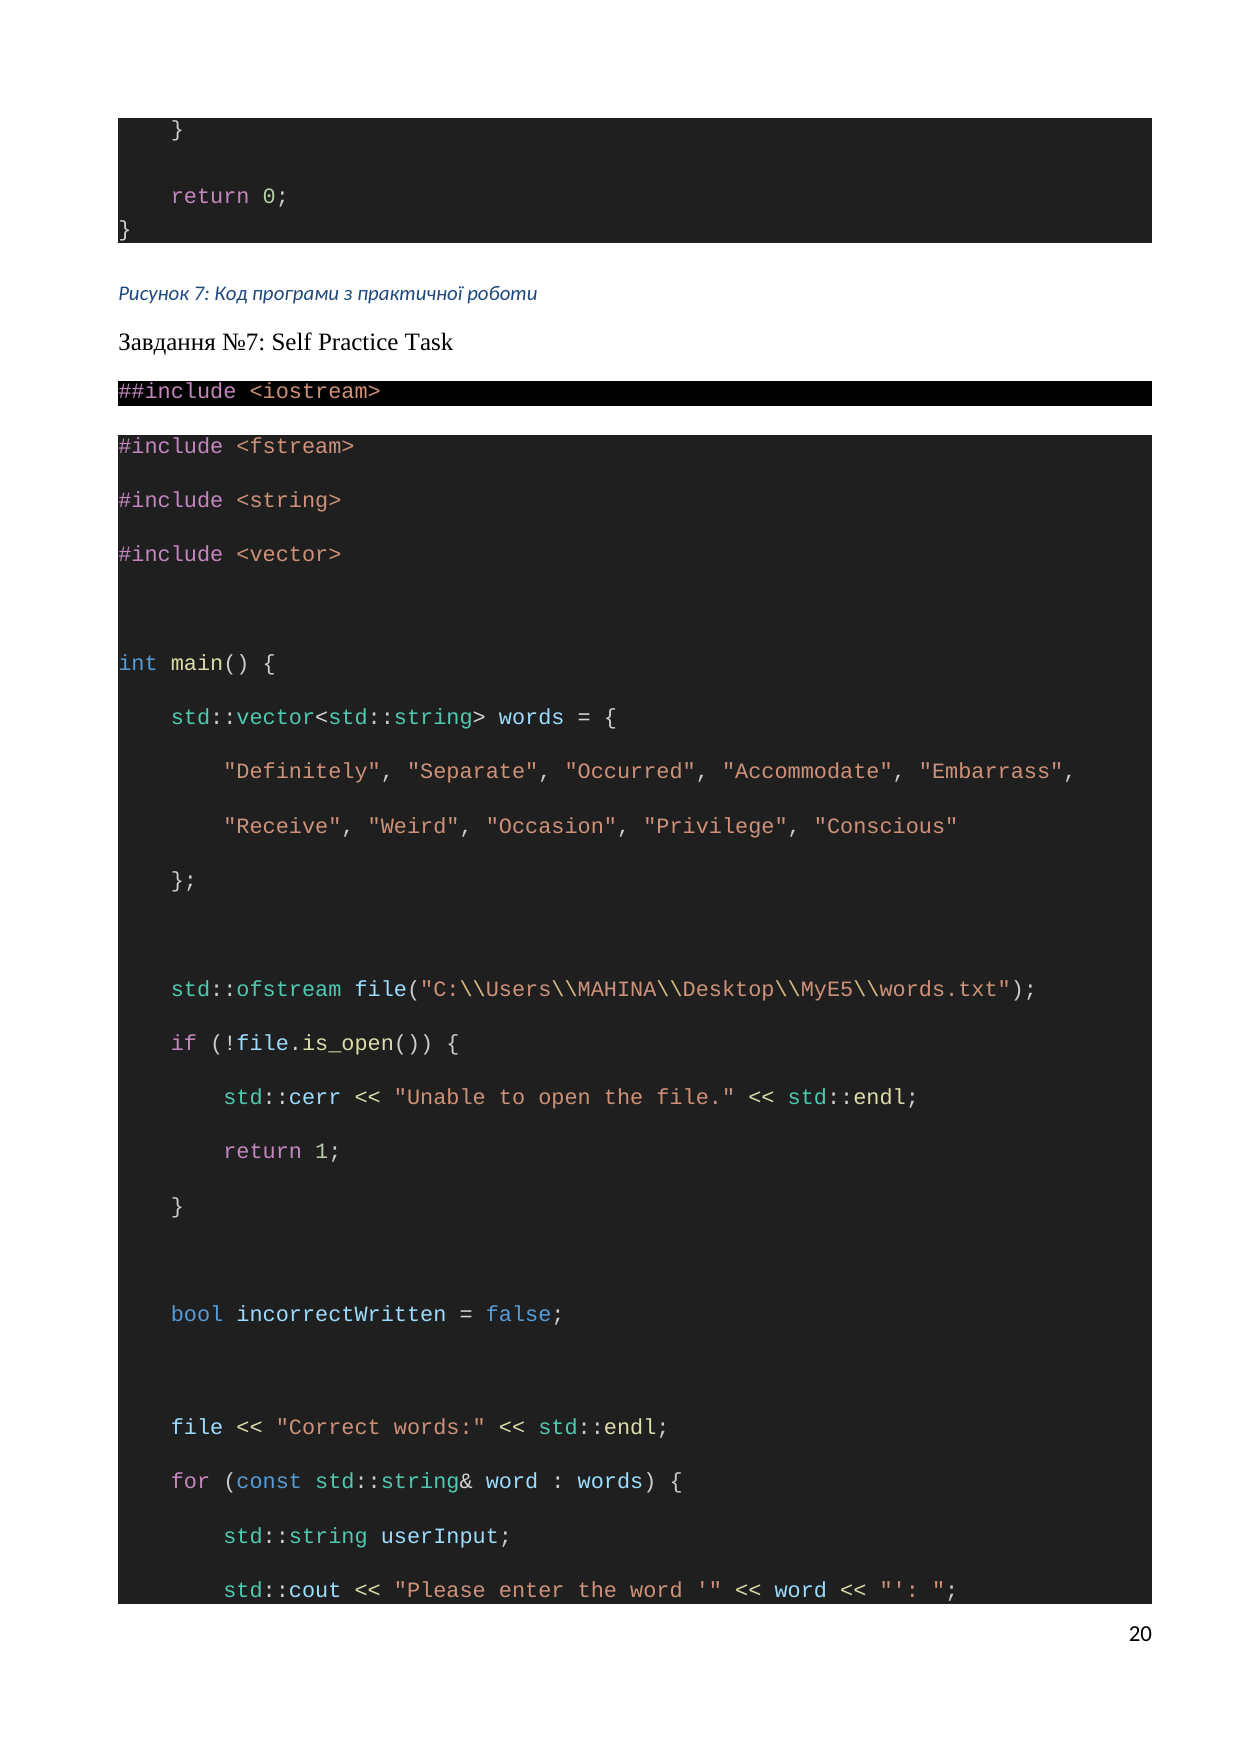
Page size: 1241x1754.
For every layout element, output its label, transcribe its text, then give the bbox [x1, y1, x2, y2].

text #include <string> [118, 489, 1152, 514]
text if (!file.is_open()) { [118, 1032, 1152, 1057]
text std::cerr << "Unable to open the file." << std::endl; [118, 1086, 1152, 1111]
text bool incorrectWritten = false; [118, 1303, 1152, 1328]
text return 0; [118, 185, 1152, 210]
text "Receive", "Weird", "Occasion", "Privilege", "Conscious" [118, 815, 1152, 840]
text #include <vector> [118, 543, 1152, 568]
text ##include <iostream> [118, 381, 1152, 406]
text #include <fstream> [118, 435, 1152, 460]
text } [118, 218, 1152, 243]
text Завдання №7: Self Practice Task [118, 327, 1152, 356]
text } [118, 118, 1152, 143]
text std::vector<std::string> words = { [118, 706, 1152, 731]
text }; [118, 869, 1152, 894]
text } [118, 1195, 1152, 1219]
text int main() { [118, 652, 1152, 677]
text for (const std::string& word : words) { [118, 1471, 1152, 1495]
text std::ofstream file("C:\\Users\\MAHINA\\Desktop\\MyE5\\words.txt"); [118, 978, 1152, 1002]
text "Definitely", "Separate", "Occurred", "Accommodate", "Embarrass", [118, 761, 1152, 785]
text file << "Correct words:" << std::endl; [118, 1416, 1152, 1441]
text std::cout << "Please enter the word '" << word << "': "; [118, 1579, 1152, 1604]
text return 1; [118, 1141, 1152, 1165]
text Рисунок 7: Код програми з практичної роботи [118, 281, 1152, 306]
text std::string userInput; [118, 1525, 1152, 1549]
